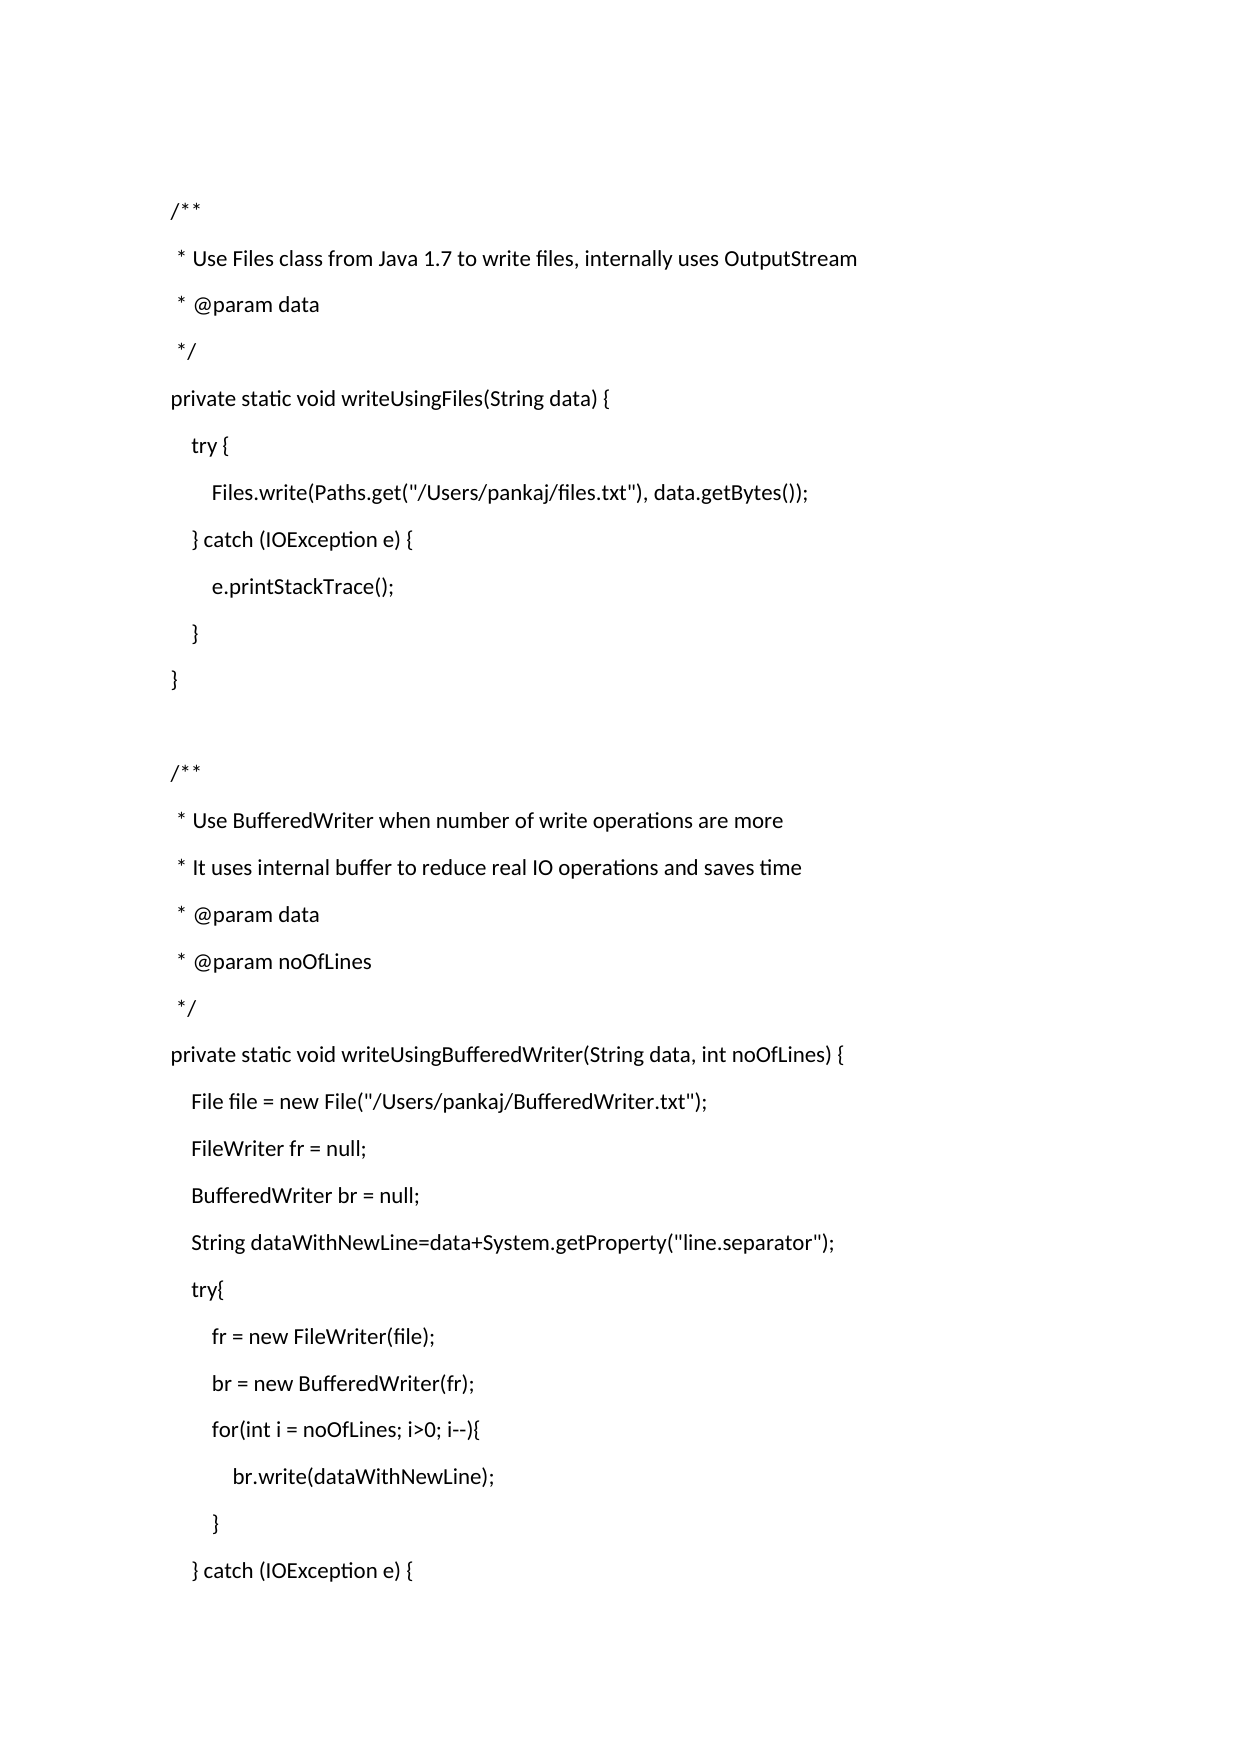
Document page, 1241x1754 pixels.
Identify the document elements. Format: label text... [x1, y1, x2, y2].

text br = new BufferedWriter(fr); [150, 1369, 1090, 1397]
text } catch (IOException e) { [150, 525, 1090, 553]
text fr = new FileWriter(file); [150, 1322, 1090, 1350]
text FileWriter fr = null; [150, 1134, 1090, 1162]
text private static void writeUsingFiles(String data) { [150, 384, 1090, 412]
text for(int i = noOfLines; i>0; i--){ [150, 1416, 1090, 1444]
text File file = new File("/Users/pankaj/BufferedWriter.txt"); [150, 1087, 1090, 1116]
text } [150, 619, 1090, 647]
text try { [150, 431, 1090, 459]
text * @param data [150, 291, 1090, 319]
text } [150, 1509, 1090, 1537]
text br.write(dataWithNewLine); [150, 1462, 1090, 1491]
text * @param noOfLines [150, 947, 1090, 975]
text * It uses internal buffer to reduce real IO operations and saves time [150, 853, 1090, 881]
text * Use Files class from Java 1.7 to write files, internally uses OutputStream [150, 244, 1090, 272]
text Files.write(Paths.get("/Users/pankaj/files.txt"), data.getBytes()); [150, 478, 1090, 506]
text BufferedWriter br = null; [150, 1181, 1090, 1209]
text private static void writeUsingBufferedWriter(String data, int noOfLines) { [150, 1041, 1090, 1069]
text * @param data [150, 900, 1090, 928]
text String dataWithNewLine=data+System.getProperty("line.separator"); [150, 1228, 1090, 1256]
text } catch (IOException e) { [150, 1556, 1090, 1584]
text try{ [150, 1275, 1090, 1303]
text e.printStackTrace(); [150, 572, 1090, 600]
text */ [150, 337, 1090, 366]
text * Use BufferedWriter when number of write operations are more [150, 806, 1090, 834]
text /** [150, 197, 1090, 225]
text /** [150, 759, 1090, 787]
text */ [150, 994, 1090, 1022]
text } [150, 666, 1090, 694]
